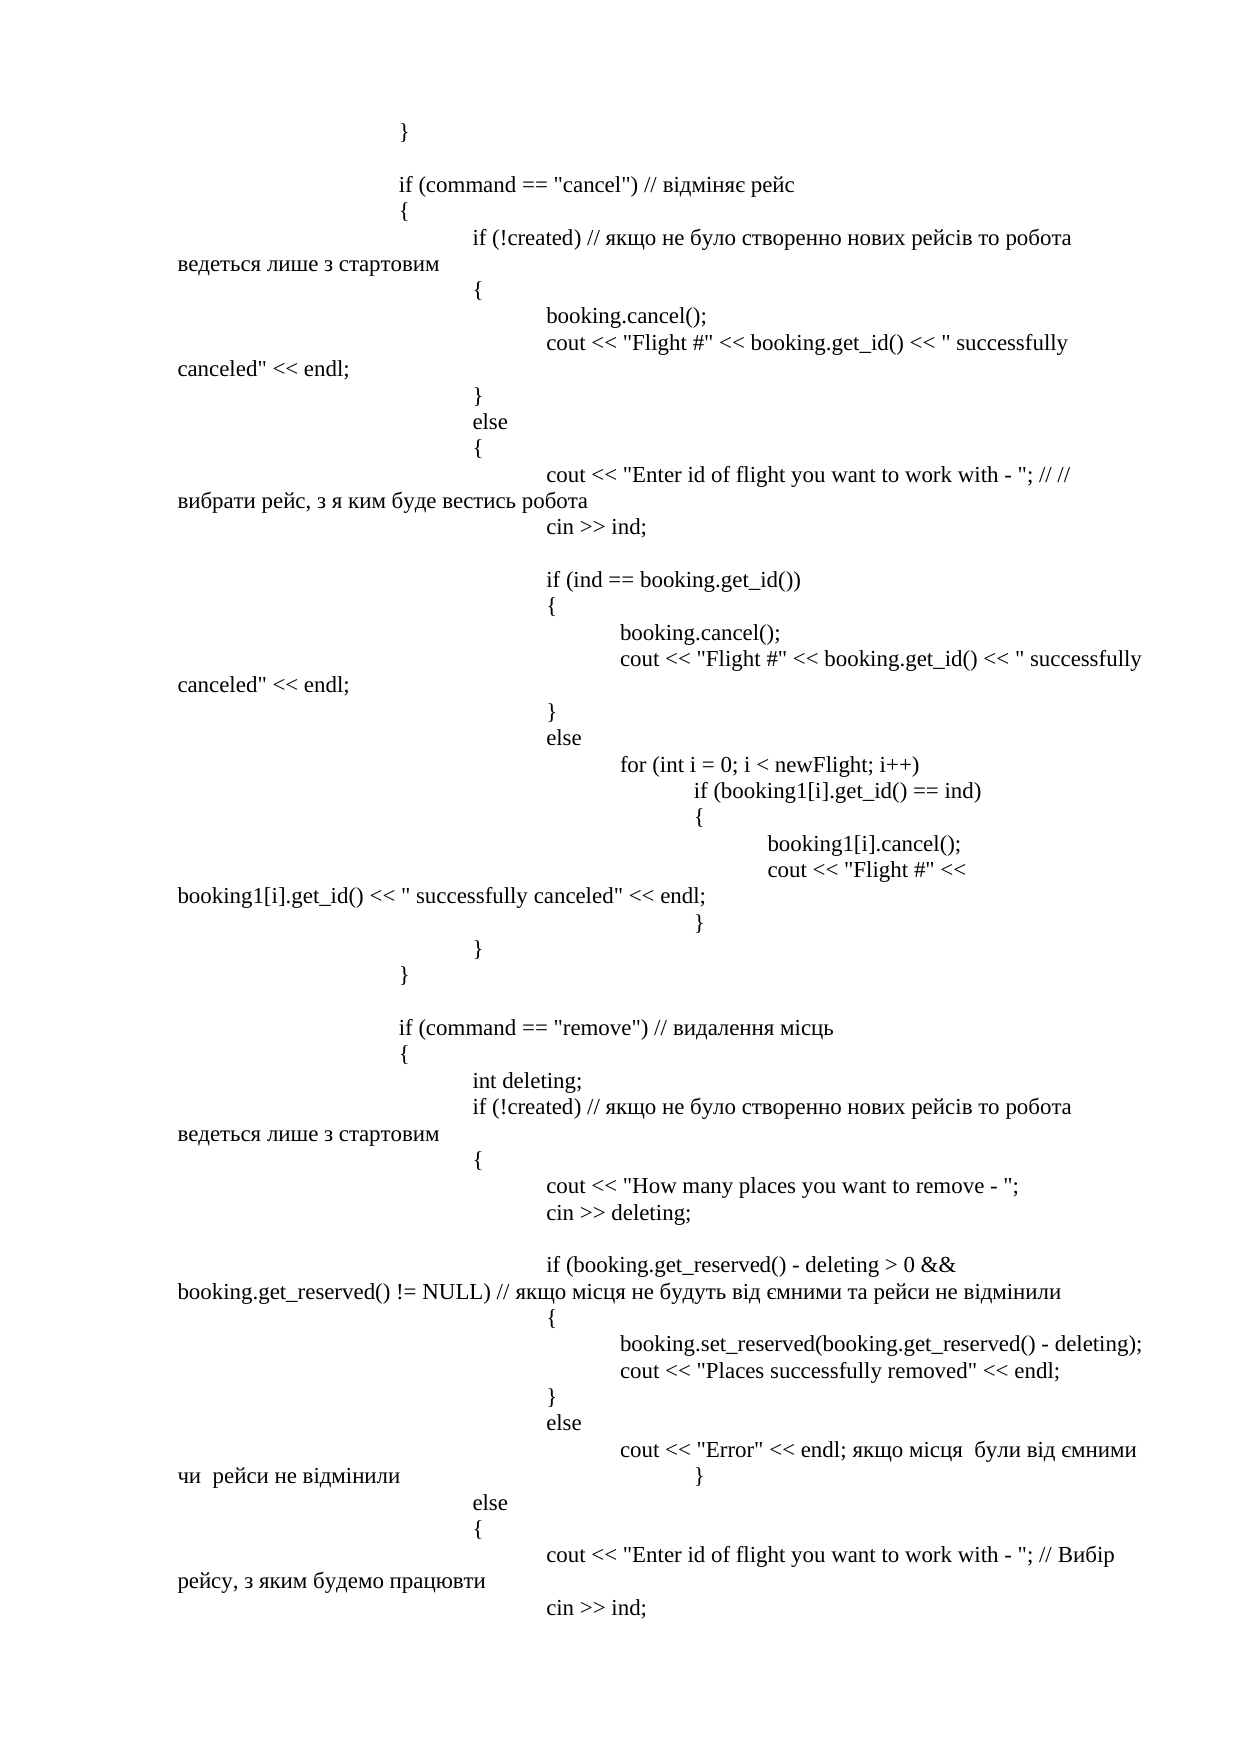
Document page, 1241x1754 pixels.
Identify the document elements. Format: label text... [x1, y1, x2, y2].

text cin >> ind; [177, 513, 1152, 540]
text booking.cancel(); [177, 303, 1152, 329]
text cout << "Error" << endl; якщо місця були від ємними чи рейси не відмінили } [177, 1436, 1152, 1488]
text else [177, 1409, 1152, 1436]
text if (ind == booking.get_id()) [177, 566, 1152, 592]
text cout << "How many places you want to remove - "; [177, 1172, 1152, 1199]
text cout << "Enter id of flight you want to work with - "; // // вибрати рейс, з я ким буде вестись робота [177, 461, 1152, 513]
text cout << "Flight #" << booking.get_id() << " successfully canceled" << endl; [177, 645, 1152, 698]
text if (!created) // якщо не було створенно нових рейсів то робота ведеться лише з стартовим [177, 223, 1152, 276]
text { [177, 592, 1152, 619]
text } [177, 698, 1152, 724]
text cout << "Flight #" << booking1[i].get_id() << " successfully canceled" << endl; [177, 856, 1152, 909]
text cin >> ind; [177, 1594, 1152, 1620]
text { [177, 803, 1152, 830]
text if (!created) // якщо не було створенно нових рейсів то робота ведеться лише з стартовим [177, 1093, 1152, 1146]
text { [177, 276, 1152, 303]
text } [177, 935, 1152, 961]
text { [177, 434, 1152, 461]
text { [177, 1304, 1152, 1330]
text int deleting; [177, 1067, 1152, 1093]
text { [177, 1146, 1152, 1172]
text } [177, 1383, 1152, 1409]
text else [177, 724, 1152, 751]
text for (int i = 0; i < newFlight; i++) [177, 751, 1152, 777]
text cin >> deleting; [177, 1199, 1152, 1225]
text booking.cancel(); [177, 619, 1152, 645]
text if (booking1[i].get_id() == ind) [177, 777, 1152, 803]
text cout << "Enter id of flight you want to work with - "; // Вибір рейсу, з яким будемо працювти [177, 1541, 1152, 1594]
text } [177, 118, 1152, 144]
text if (booking.get_reserved() - deleting > 0 && booking.get_reserved() != NULL) // якщо місця не будуть від ємними та рейси не відмінили [177, 1251, 1152, 1304]
text { [177, 1515, 1152, 1541]
text else [177, 1488, 1152, 1515]
text { [177, 1041, 1152, 1067]
text cout << "Flight #" << booking.get_id() << " successfully canceled" << endl; [177, 329, 1152, 382]
text { [177, 197, 1152, 223]
text if (command == "cancel") // відміняє рейс [177, 171, 1152, 197]
text booking.set_reserved(booking.get_reserved() - deleting); [177, 1330, 1152, 1357]
text else [177, 408, 1152, 434]
text } [177, 961, 1152, 988]
text cout << "Places successfully removed" << endl; [177, 1357, 1152, 1383]
text } [177, 382, 1152, 408]
text if (command == "remove") // видалення місць [177, 1014, 1152, 1041]
text } [177, 909, 1152, 935]
text booking1[i].cancel(); [177, 830, 1152, 856]
